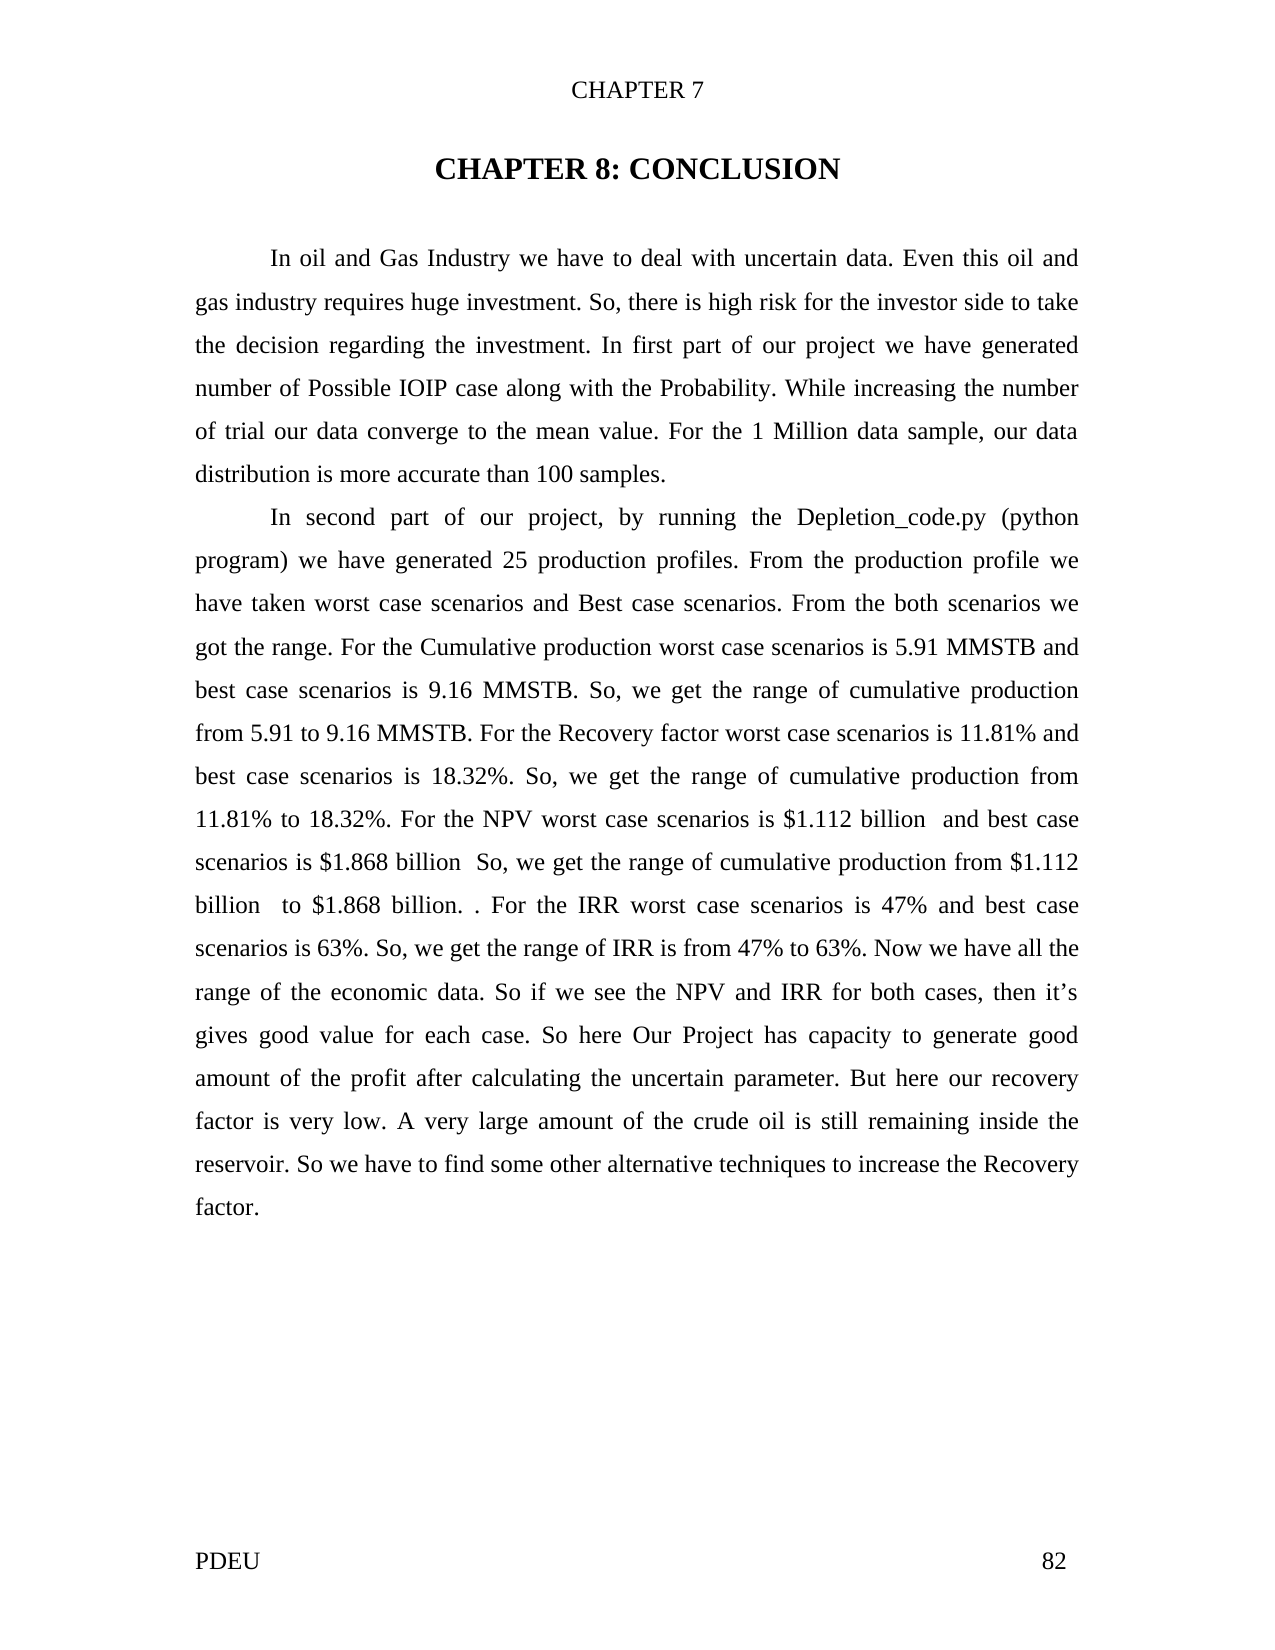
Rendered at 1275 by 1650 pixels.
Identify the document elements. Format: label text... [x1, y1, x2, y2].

text In second part of our project, by running the Depletion_code.py (python program) we have generated 25 production profiles. From the production profile we have taken worst case scenarios and Best case scenarios. From the both scenarios we got the range. For the Cumulative production worst case scenarios is 5.91 MMSTB and best case scenarios is 9.16 MMSTB. So, we get the range of cumulative production from 5.91 to 9.16 MMSTB. For the Recovery factor worst case scenarios is 11.81% and best case scenarios is 18.32%. So, we get the range of cumulative production from 11.81% to 18.32%. For the NPV worst case scenarios is $1.112 billion and best case scenarios is $1.868 billion So, we get the range of cumulative production from $1.112 billion to $1.868 billion. . For the IRR worst case scenarios is 47% and best case scenarios is 63%. So, we get the range of IRR is from 47% to 63%. Now we have all the range of the economic data. So if we see the NPV and IRR for both cases, then it’s gives good value for each case. So here Our Project has capacity to generate good amount of the profit after calculating the uncertain parameter. But here our recovery factor is very low. A very large amount of the crude oil is still remaining inside the reservoir. So we have to find some other alternative techniques to increase the Recovery factor. [195, 502, 1080, 1221]
subtitle CHAPTER 8: CONCLUSION [195, 150, 1080, 186]
text In oil and Gas Industry we have to deal with uncertain data. Even this oil and gas industry requires huge investment. So, there is high risk for the investor side to take the decision regarding the investment. In first part of our project we have generated number of Possible IOIP case along with the Probability. While increasing the number of trial our data converge to the mean value. For the 1 Million data sample, our data distribution is more accurate than 100 samples. [195, 243, 1080, 488]
